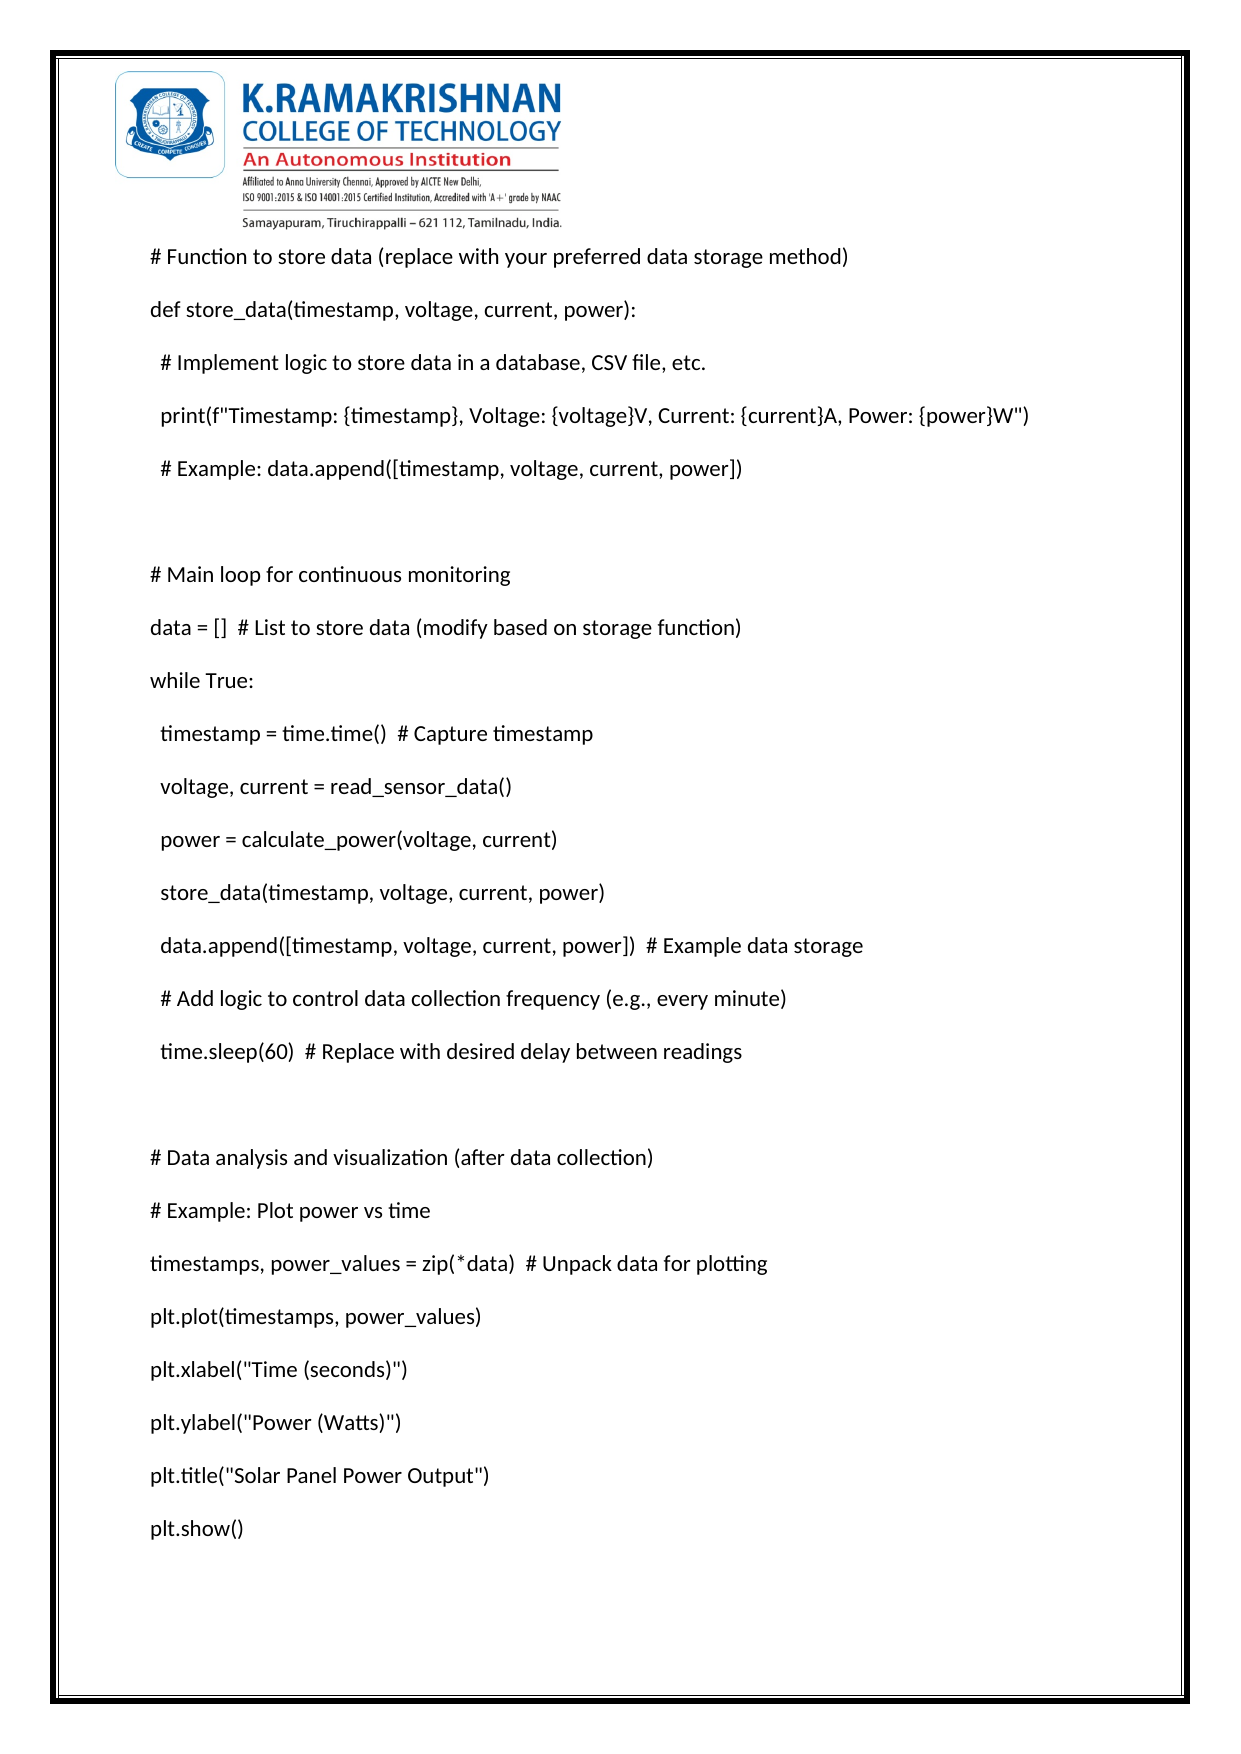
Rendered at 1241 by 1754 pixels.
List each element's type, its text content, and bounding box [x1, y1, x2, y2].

text # Data analysis and visualization (after data collection) [150, 1143, 1090, 1171]
text print(f"Timestamp: {timestamp}, Voltage: {voltage}V, Current: {current}A, Power: {power}W") [150, 401, 1090, 429]
text store_data(timestamp, voltage, current, power) [150, 878, 1090, 906]
text power = calculate_power(voltage, current) [150, 825, 1090, 853]
text def store_data(timestamp, voltage, current, power): [150, 295, 1090, 323]
text # Example: Plot power vs time [150, 1196, 1090, 1224]
text timestamp = time.time() # Capture timestamp [150, 719, 1090, 747]
text plt.show() [150, 1514, 1090, 1542]
text data.append([timestamp, voltage, current, power]) # Example data storage [150, 931, 1090, 959]
text plt.xlabel("Time (seconds)") [150, 1355, 1090, 1383]
text # Example: data.append([timestamp, voltage, current, power]) [150, 454, 1090, 482]
text # Implement logic to store data in a database, CSV file, etc. [150, 348, 1090, 376]
text timestamps, power_values = zip(*data) # Unpack data for plotting [150, 1249, 1090, 1277]
text # Add logic to control data collection frequency (e.g., every minute) [150, 984, 1090, 1012]
text time.sleep(60) # Replace with desired delay between readings [150, 1037, 1090, 1065]
text voltage, current = read_sensor_data() [150, 772, 1090, 800]
picture [115, 71, 562, 230]
text plt.plot(timestamps, power_values) [150, 1302, 1090, 1330]
text data = [] # List to store data (modify based on storage function) [150, 613, 1090, 641]
text while True: [150, 666, 1090, 694]
text # Main loop for continuous monitoring [150, 560, 1090, 588]
text plt.ylabel("Power (Watts)") [150, 1408, 1090, 1436]
text # Function to store data (replace with your preferred data storage method) [150, 242, 1090, 270]
text plt.title("Solar Panel Power Output") [150, 1461, 1090, 1489]
